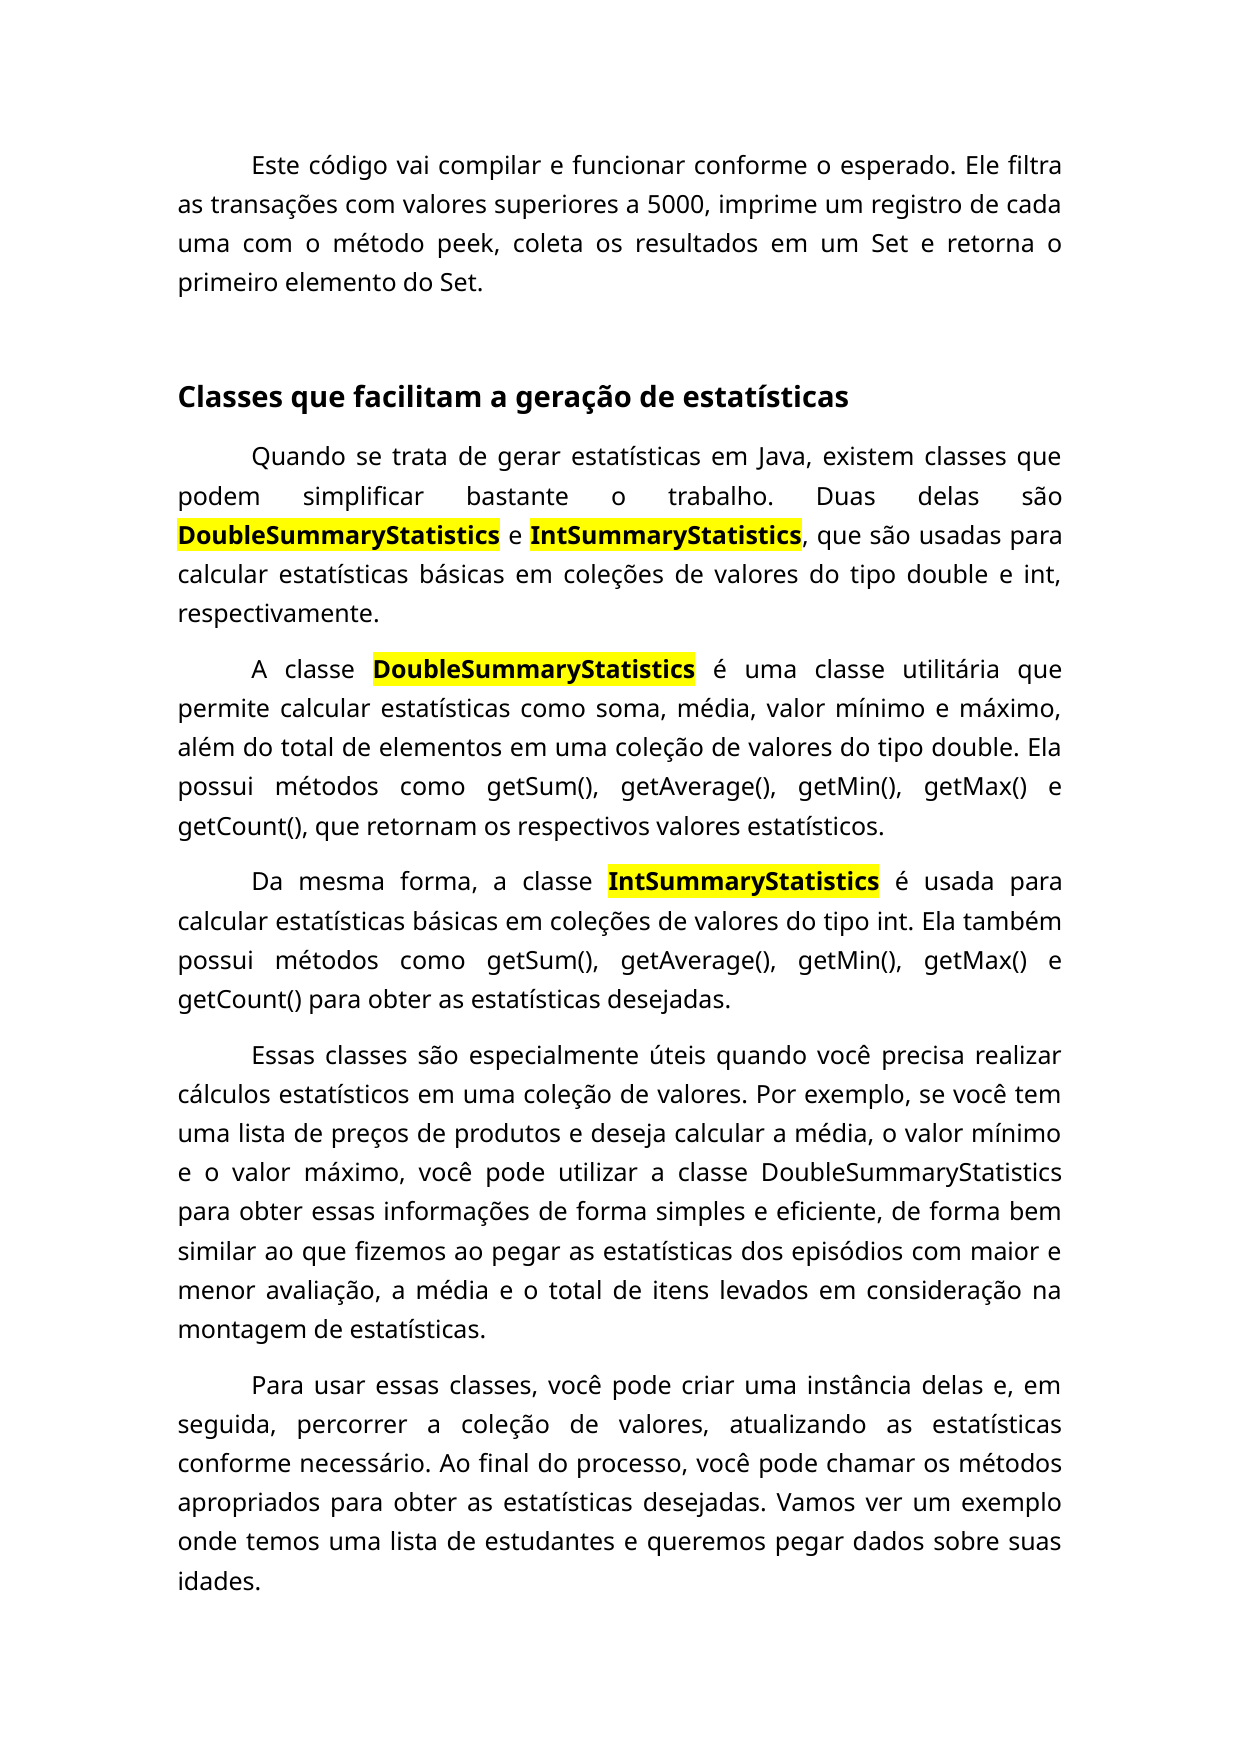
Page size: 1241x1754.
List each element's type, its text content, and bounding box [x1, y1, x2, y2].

text Da mesma forma, a classe IntSummaryStatistics é usada para calcular estatísticas básicas em coleções de valores do tipo int. Ela também possui métodos como getSum(), getAverage(), getMin(), getMax() e getCount() para obter as estatísticas desejadas. [177, 864, 1063, 1016]
text Este código vai compilar e funcionar conforme o esperado. Ele filtra as transações com valores superiores a 5000, imprime um registro de cada uma com o método peek, coleta os resultados em um Set e retorna o primeiro elemento do Set. [177, 148, 1063, 299]
text A classe DoubleSummaryStatistics é uma classe utilitária que permite calcular estatísticas como soma, média, valor mínimo e máximo, além do total de elementos em uma coleção de valores do tipo double. Ela possui métodos como getSum(), getAverage(), getMin(), getMax() e getCount(), que retornam os respectivos valores estatísticos. [177, 652, 1063, 842]
text Para usar essas classes, você pode criar uma instância delas e, em seguida, percorrer a coleção de valores, atualizando as estatísticas conforme necessário. Ao final do processo, você pode chamar os métodos apropriados para obter as estatísticas desejadas. Vamos ver um exemplo onde temos uma lista de estudantes e queremos pegar dados sobre suas idades. [177, 1367, 1063, 1597]
text Essas classes são especialmente úteis quando você precisa realizar cálculos estatísticos em uma coleção de valores. Por exemplo, se você tem uma lista de preços de produtos e deseja calcular a média, o valor mínimo e o valor máximo, você pode utilizar a classe DoubleSummaryStatistics para obter essas informações de forma simples e eficiente, de forma bem similar ao que fizemos ao pegar as estatísticas dos episódios com maior e menor avaliação, a média e o total de itens levados em consideração na montagem de estatísticas. [177, 1037, 1063, 1346]
text Quando se trata de gerar estatísticas em Java, existem classes que podem simplificar bastante o trabalho. Duas delas são DoubleSummaryStatistics e IntSummaryStatistics, que são usadas para calcular estatísticas básicas em coleções de valores do tipo double e int, respectivamente. [177, 439, 1063, 630]
text Classes que facilitam a geração de estatísticas [177, 377, 1063, 416]
